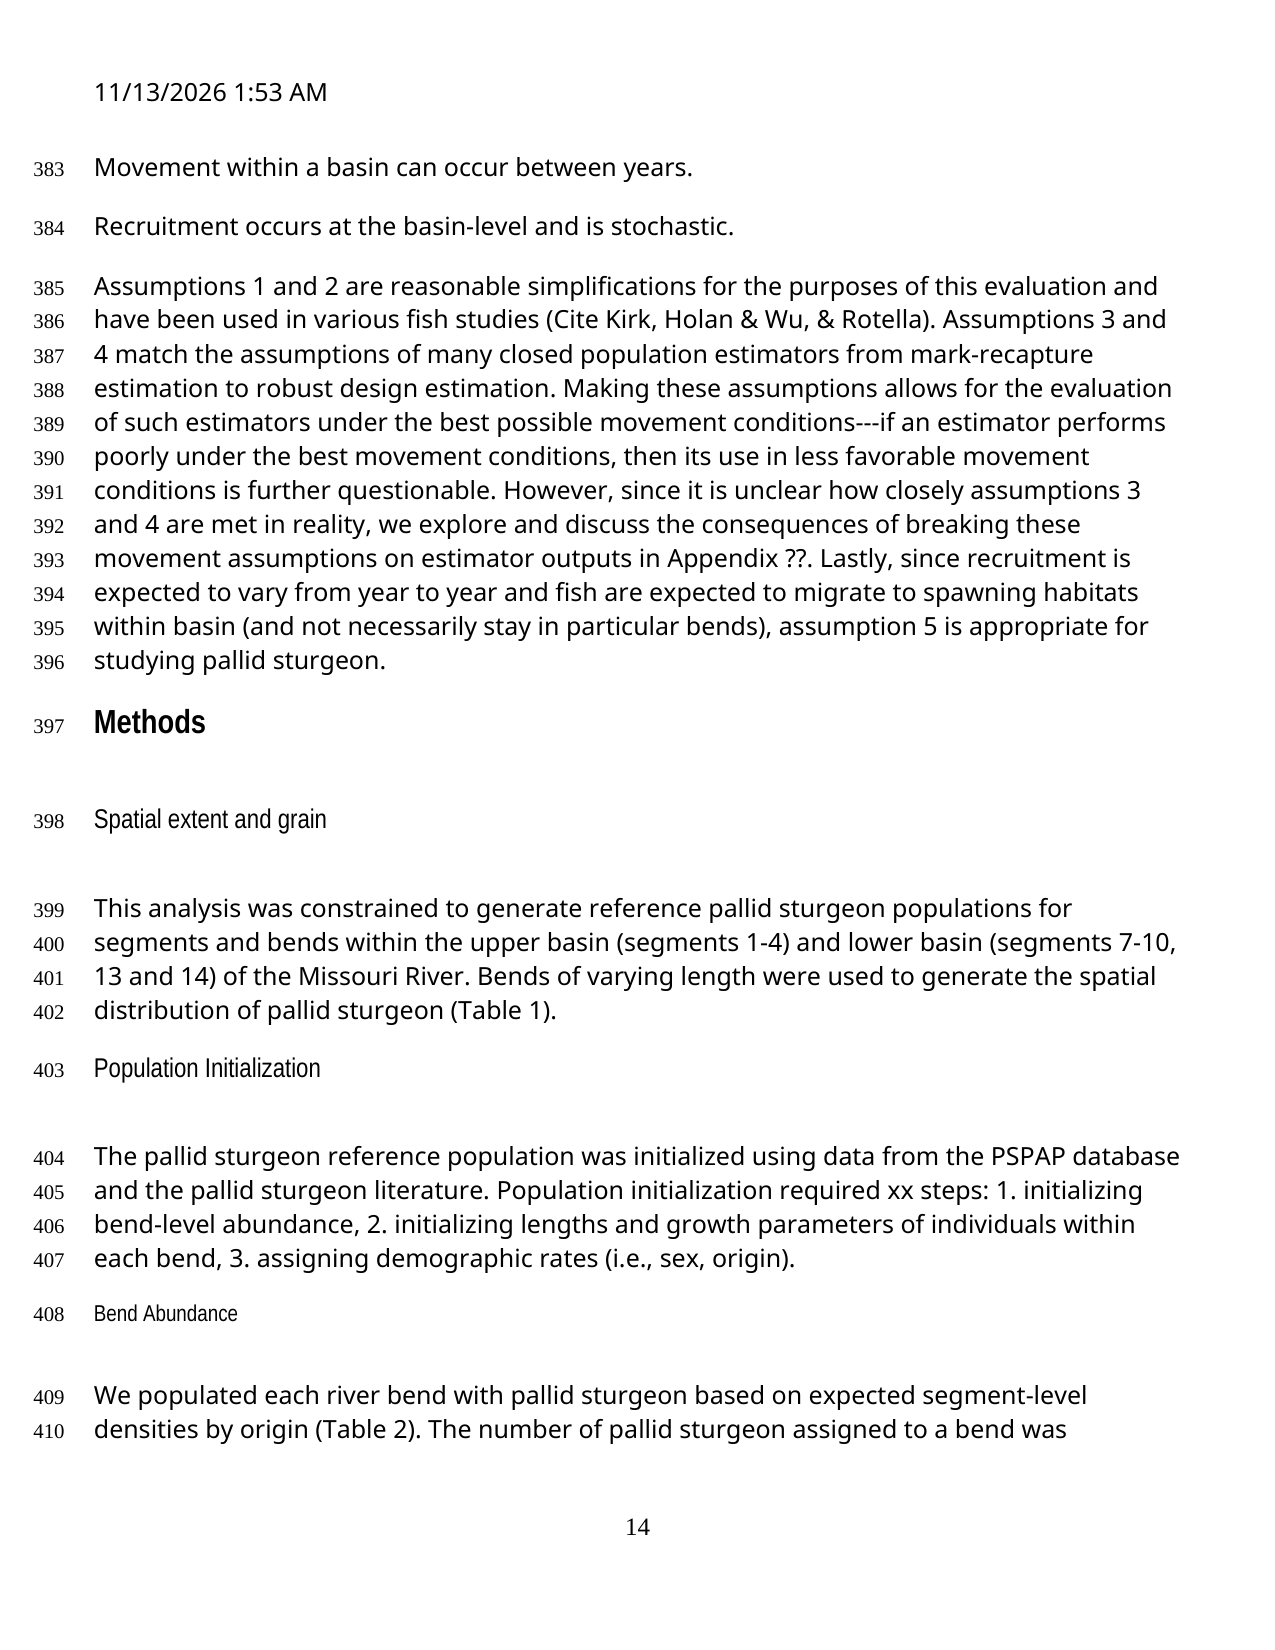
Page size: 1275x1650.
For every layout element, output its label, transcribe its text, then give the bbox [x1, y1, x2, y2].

subtitle Population Initialization [94, 1052, 1181, 1083]
subtitle Spatial extent and grain [94, 803, 1181, 834]
subtitle Methods [94, 702, 1181, 740]
subtitle Bend Abundance [94, 1300, 1181, 1326]
